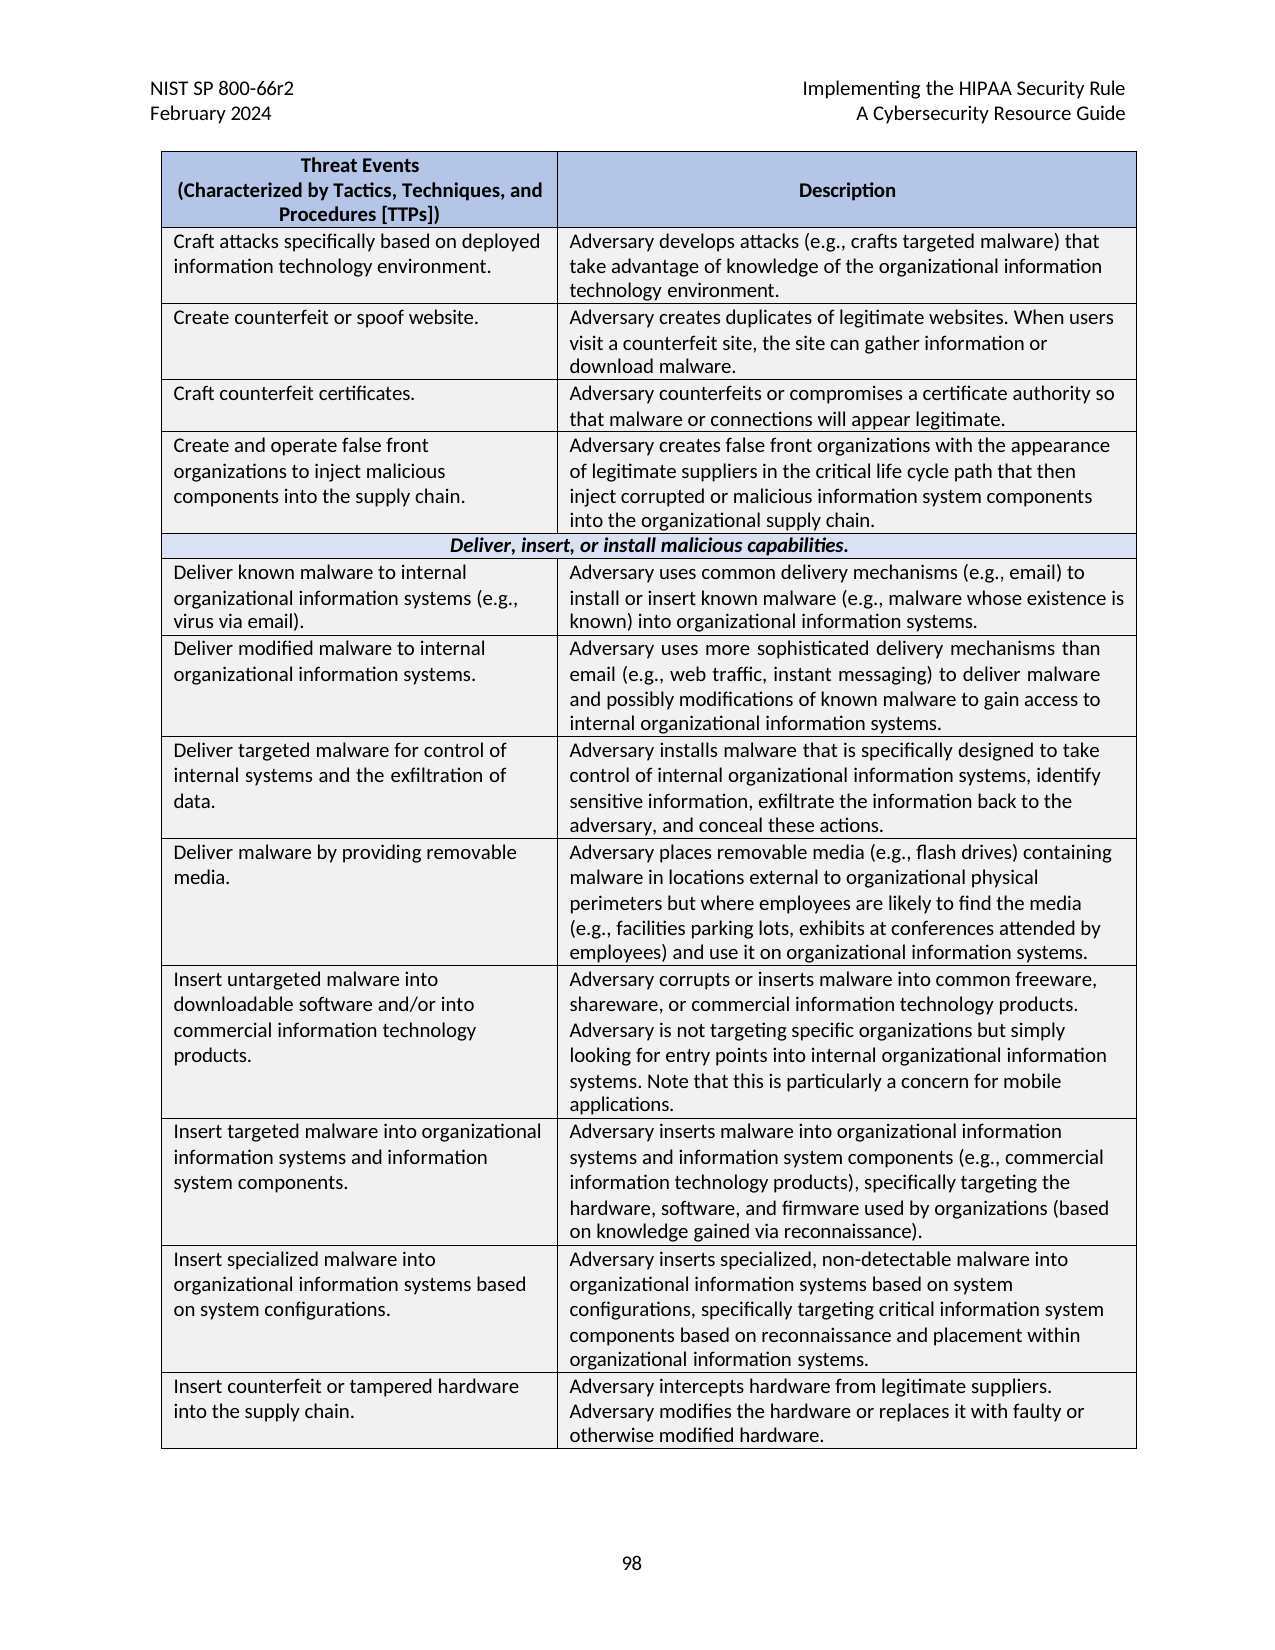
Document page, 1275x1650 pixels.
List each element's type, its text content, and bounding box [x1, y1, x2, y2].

table_cell Create and operate false front organizations to inject malicious components into the supply chain. [162, 432, 557, 533]
table_header Threat Events (Characterized by Tactics, Techniques, and Procedures [TTPs]) [162, 152, 557, 227]
table_cell Adversary uses common delivery mechanisms (e.g., email) to install or insert known malware (e.g., malware whose existence is known) into organizational information systems. [558, 559, 1136, 634]
table_cell Insert specialized malware into organizational information systems based on system configurations. [162, 1246, 557, 1372]
table_cell Craft counterfeit certificates. [162, 380, 557, 431]
table_cell Insert counterfeit or tampered hardware into the supply chain. [162, 1373, 557, 1448]
table_cell Adversary intercepts hardware from legitimate suppliers. Adversary modifies the hardware or replaces it with faulty or otherwise modified hardware. [558, 1373, 1136, 1448]
table_cell Adversary corrupts or inserts malware into common freeware, shareware, or commercial information technology products. Adversary is not targeting specific organizations but simply looking for entry points into internal organizational information systems. Note that this is particularly a concern for mobile applications. [558, 966, 1136, 1118]
table_cell Deliver malware by providing removable media. [162, 839, 557, 965]
table_header Description [558, 152, 1136, 227]
table_cell Deliver known malware to internal organizational information systems (e.g., virus via email). [162, 559, 557, 634]
table_cell Deliver, insert, or install malicious capabilities. [162, 534, 1136, 558]
table_cell Adversary inserts malware into organizational information systems and information system components (e.g., commercial information technology products), specifically targeting the hardware, software, and firmware used by organizations (based on knowledge gained via reconnaissance). [558, 1119, 1136, 1244]
table_cell Insert untargeted malware into downloadable software and/or into commercial information technology products. [162, 966, 557, 1118]
table_cell Adversary creates duplicates of legitimate websites. When users visit a counterfeit site, the site can gather information or download malware. [558, 304, 1136, 379]
table_cell Craft attacks specifically based on deployed information technology environment. [162, 228, 557, 303]
table_cell Adversary places removable media (e.g., flash drives) containing malware in locations external to organizational physical perimeters but where employees are likely to find the media (e.g., facilities parking lots, exhibits at conferences attended by employees) and use it on organizational information systems. [558, 839, 1136, 965]
table_cell Adversary develops attacks (e.g., crafts targeted malware) that take advantage of knowledge of the organizational information technology environment. [558, 228, 1136, 303]
table_cell Adversary inserts specialized, non-detectable malware into organizational information systems based on system configurations, specifically targeting critical information system components based on reconnaissance and placement within organizational information systems. [558, 1246, 1136, 1372]
table_cell Adversary creates false front organizations with the appearance of legitimate suppliers in the critical life cycle path that then inject corrupted or malicious information system components into the organizational supply chain. [558, 432, 1136, 533]
table_cell Deliver targeted malware for control of internal systems and the exfiltration of data. [162, 737, 557, 838]
table_cell Create counterfeit or spoof website. [162, 304, 557, 379]
table_cell Adversary uses more sophisticated delivery mechanisms than email (e.g., web traffic, instant messaging) to deliver malware and possibly modifications of known malware to gain access to internal organizational information systems. [558, 636, 1136, 736]
table_cell Adversary counterfeits or compromises a certificate authority so that malware or connections will appear legitimate. [558, 380, 1136, 431]
table_cell Adversary installs malware that is specifically designed to take control of internal organizational information systems, identify sensitive information, exfiltrate the information back to the adversary, and conceal these actions. [558, 737, 1136, 838]
table_cell Deliver modified malware to internal organizational information systems. [162, 636, 557, 736]
table_cell Insert targeted malware into organizational information systems and information system components. [162, 1119, 557, 1244]
